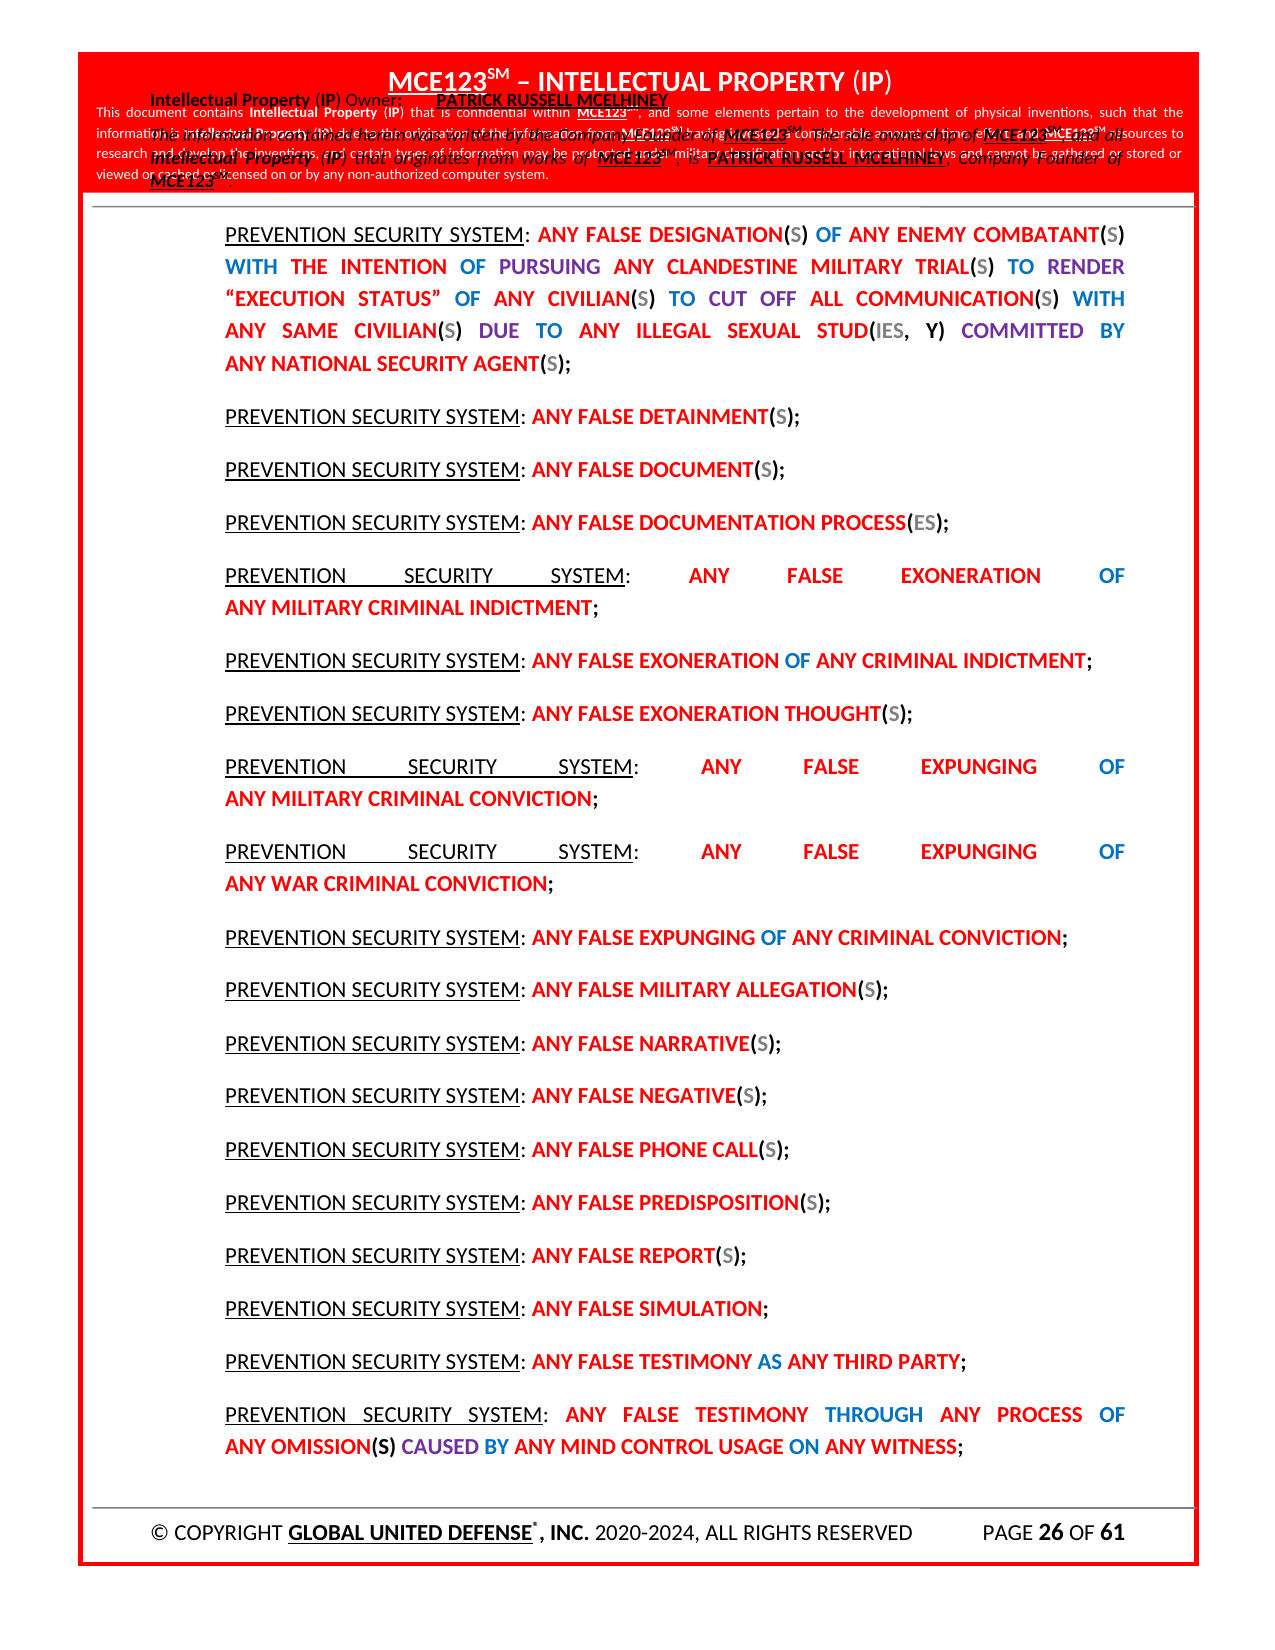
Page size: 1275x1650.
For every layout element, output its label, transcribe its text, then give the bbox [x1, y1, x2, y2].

text PREVENTION SECURITY SYSTEM: ANY FALSE DOCUMENT(S); [225, 455, 1125, 483]
text PREVENTION SECURITY SYSTEM: ANY FALSE EXONERATION THOUGHT(S); [225, 699, 1125, 727]
text PREVENTION SECURITY SYSTEM: ANY FALSE NARRATIVE(S); [225, 1029, 1125, 1057]
text PREVENTION SECURITY SYSTEM: ANY FALSE SIMULATION; [225, 1294, 1125, 1322]
text PREVENTION SECURITY SYSTEM: ANY FALSE EXONERATION OF ANY CRIMINAL INDICTMENT; [225, 646, 1125, 674]
text PREVENTION SECURITY SYSTEM: ANY FALSE EXPUNGING OF ANY MILITARY CRIMINAL CONVICTION; [225, 752, 1125, 812]
text PREVENTION SECURITY SYSTEM: ANY FALSE TESTIMONY AS ANY THIRD PARTY; [225, 1347, 1125, 1375]
text PREVENTION SECURITY SYSTEM: ANY FALSE NEGATIVE(S); [225, 1082, 1125, 1110]
text PREVENTION SECURITY SYSTEM: ANY FALSE PHONE CALL(S); [225, 1135, 1125, 1163]
text PREVENTION SECURITY SYSTEM: ANY FALSE PREDISPOSITION(S); [225, 1188, 1125, 1216]
text PREVENTION SECURITY SYSTEM: ANY FALSE DOCUMENTATION PROCESS(ES); [225, 508, 1125, 536]
text PREVENTION SECURITY SYSTEM: ANY FALSE DESIGNATION(S) OF ANY ENEMY COMBATANT(S) WITH THE INTENTION OF PURSUING ANY CLANDESTINE MILITARY TRIAL(S) TO RENDER “EXECUTION STATUS” OF ANY CIVILIAN(S) TO CUT OFF ALL COMMUNICATION(S) WITH ANY SAME CIVILIAN(S) DUE TO ANY ILLEGAL SEXUAL STUD(IES, Y) COMMITTED BY ANY NATIONAL SECURITY AGENT(S); [225, 220, 1125, 377]
text PREVENTION SECURITY SYSTEM: ANY FALSE REPORT(S); [225, 1241, 1125, 1269]
text PREVENTION SECURITY SYSTEM: ANY FALSE EXPUNGING OF ANY WAR CRIMINAL CONVICTION; [225, 837, 1125, 898]
text PREVENTION SECURITY SYSTEM: ANY FALSE MILITARY ALLEGATION(S); [225, 976, 1125, 1004]
text PREVENTION SECURITY SYSTEM: ANY FALSE DETAINMENT(S); [225, 402, 1125, 430]
text PREVENTION SECURITY SYSTEM: ANY FALSE EXPUNGING OF ANY CRIMINAL CONVICTION; [225, 923, 1125, 951]
text PREVENTION SECURITY SYSTEM: ANY FALSE EXONERATION OF ANY MILITARY CRIMINAL INDICTMENT; [225, 561, 1125, 621]
text PREVENTION SECURITY SYSTEM: ANY FALSE TESTIMONY THROUGH ANY PROCESS OF ANY OMISSION(S) CAUSED BY ANY MIND CONTROL USAGE ON ANY WITNESS; [225, 1400, 1125, 1460]
